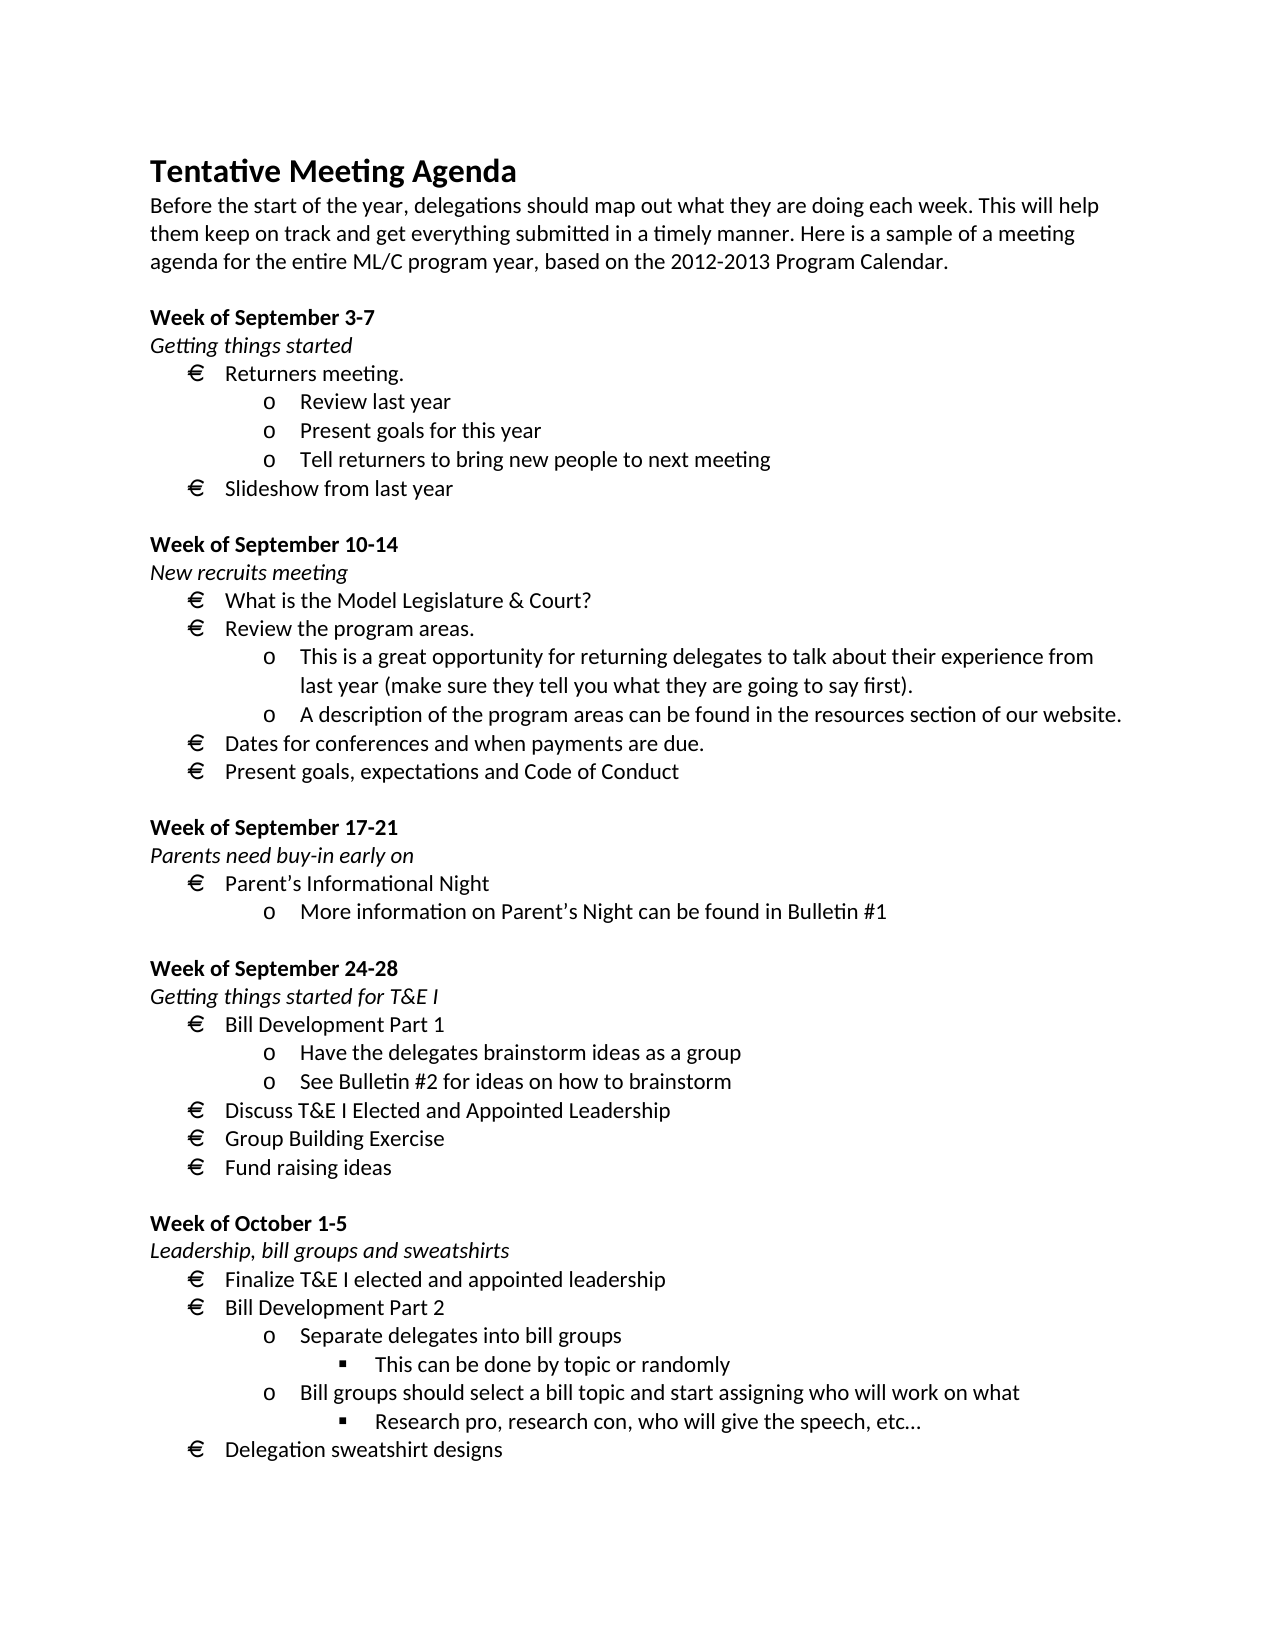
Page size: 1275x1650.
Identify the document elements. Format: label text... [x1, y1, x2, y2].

text Week of September 3-7 [150, 303, 1125, 331]
list A description of the program areas can be found in the resources section of our website. [262, 700, 1125, 729]
text Leadership, bill groups and sweatshirts [150, 1237, 1125, 1265]
text Week of October 1-5 [150, 1209, 1125, 1237]
list Discuss T&E I Elected and Appointed Leadership [187, 1097, 1125, 1124]
text Week of September 24-28 [150, 954, 1125, 982]
text Week of September 17-21 [150, 813, 1125, 841]
list Slideshow from last year [187, 474, 1125, 502]
list Research pro, research con, who will give the speech, etc… [337, 1407, 1125, 1435]
list Dates for conferences and when payments are due. [187, 729, 1125, 757]
text Before the start of the year, delegations should map out what they are doing each week. This will help them keep on track and get everything submitted in a timely manner. Here is a sample of a meeting agenda for the entire ML/C program year, based on the 2012-2013 Program Calendar. [150, 191, 1125, 275]
list Tell returners to bring new people to next meeting [262, 445, 1125, 474]
list More information on Parent’s Night can be found in Bulletin #1 [262, 897, 1125, 926]
list Bill groups should select a bill topic and start assigning who will work on what [262, 1378, 1125, 1407]
list This can be done by topic or randomly [337, 1350, 1125, 1378]
list Review the program areas. [187, 614, 1125, 642]
list Delegation sweatshirt designs [187, 1435, 1125, 1463]
list Fund raising ideas [187, 1153, 1125, 1181]
list See Bulletin #2 for ideas on how to brainstorm [262, 1067, 1125, 1097]
text Parents need buy-in early on [150, 841, 1125, 869]
list Bill Development Part 2 [187, 1293, 1125, 1321]
list Finalize T&E I elected and appointed leadership [187, 1265, 1125, 1293]
text New recruits meeting [150, 558, 1125, 586]
list Present goals, expectations and Code of Conduct [187, 757, 1125, 785]
list Bill Development Part 1 [187, 1010, 1125, 1038]
list Have the delegates brainstorm ideas as a group [262, 1038, 1125, 1067]
list Separate delegates into bill groups [262, 1321, 1125, 1350]
list Review last year [262, 387, 1125, 416]
list Present goals for this year [262, 416, 1125, 445]
text Week of September 10-14 [150, 530, 1125, 558]
list Returners meeting. [187, 359, 1125, 387]
text Getting things started for T&E I [150, 982, 1125, 1010]
list Parent’s Informational Night [187, 869, 1125, 897]
text Getting things started [150, 331, 1125, 359]
list Group Building Exercise [187, 1124, 1125, 1153]
list This is a great opportunity for returning delegates to talk about their experience from last year (make sure they tell you what they are going to say first). [262, 642, 1125, 700]
text Tentative Meeting Agenda [150, 150, 1125, 191]
list What is the Model Legislature & Court? [187, 586, 1125, 614]
